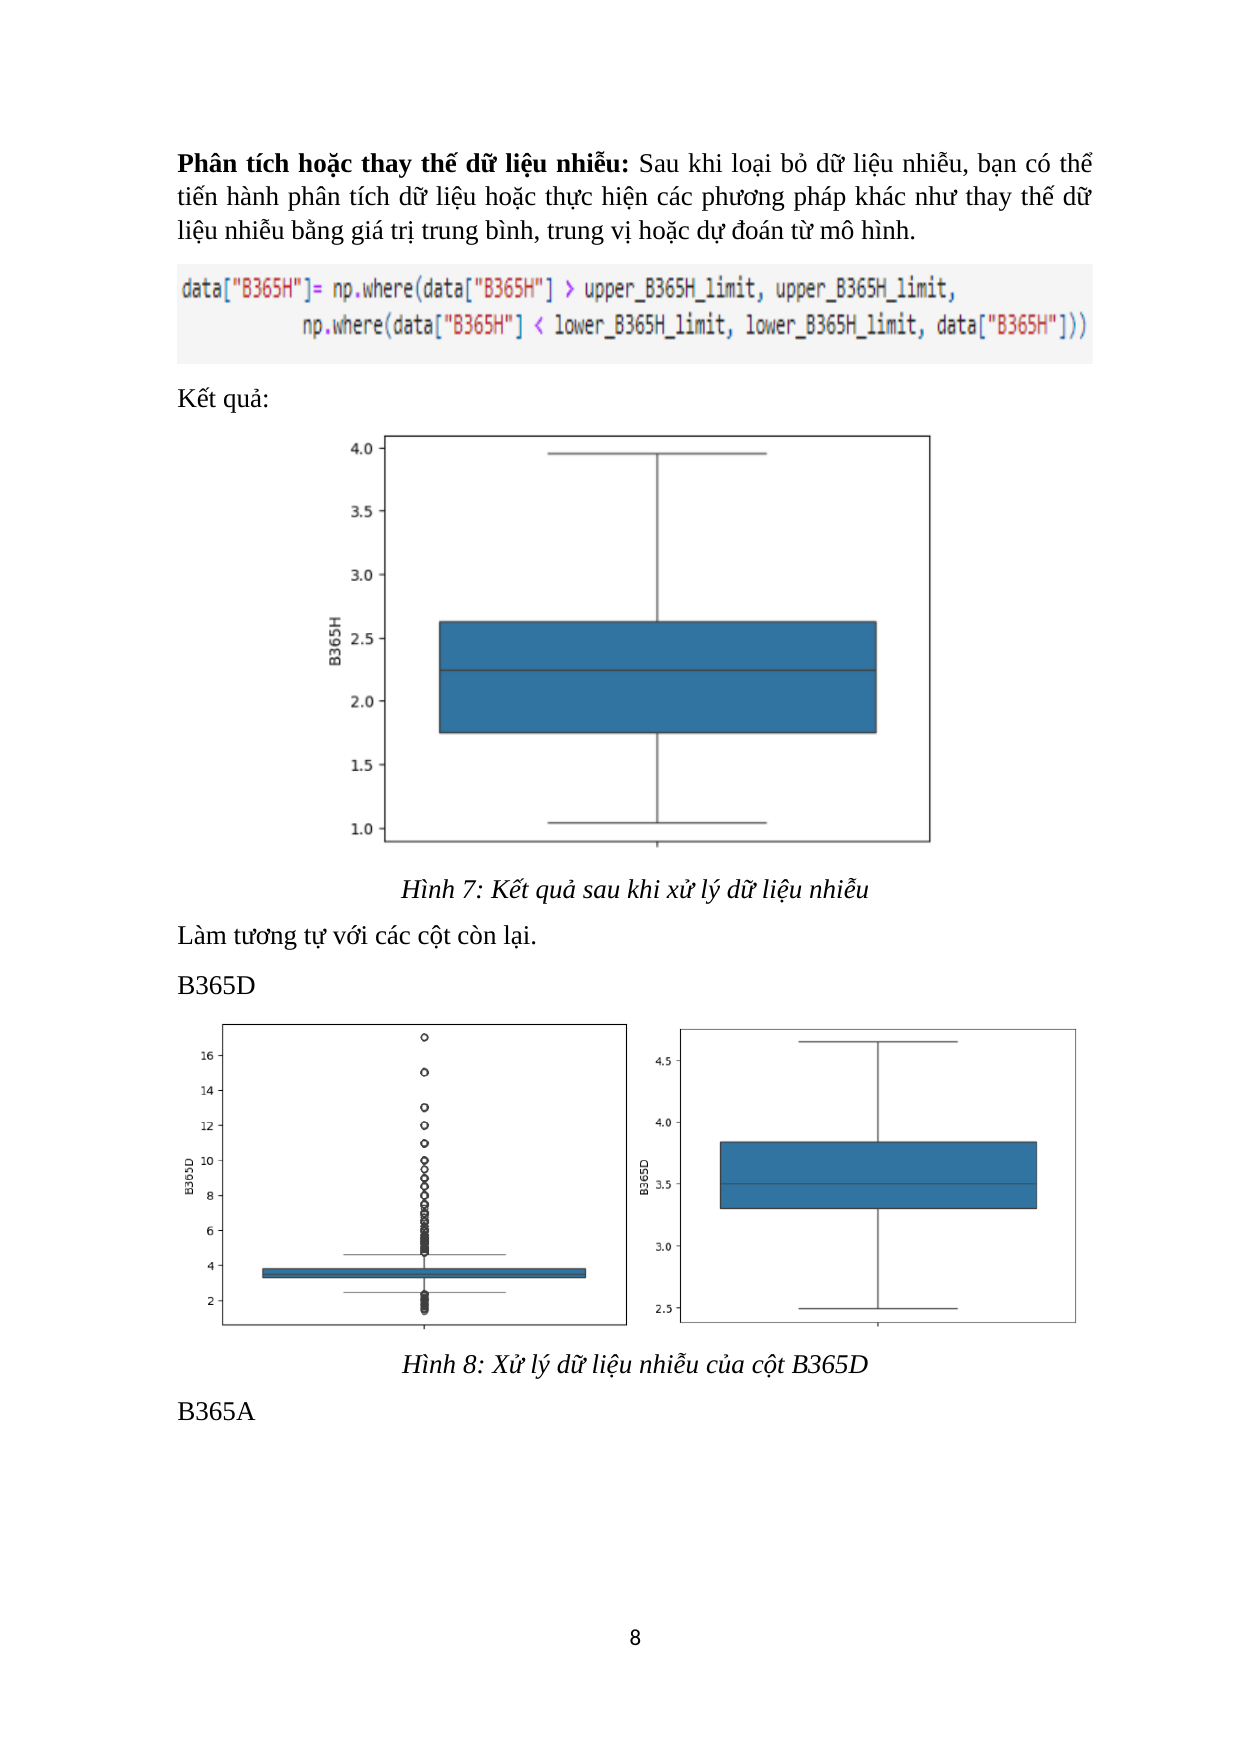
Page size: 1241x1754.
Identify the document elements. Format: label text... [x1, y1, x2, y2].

text Phân tích hoặc thay thế dữ liệu nhiễu: Sau khi loại bỏ dữ liệu nhiễu, bạn có thể tiến hành phân tích dữ liệu hoặc thực hiện các phương pháp khác như thay thế dữ liệu nhiễu bằng giá trị trung bình, trung vị hoặc dự đoán từ mô hình. [177, 147, 1093, 245]
text B365D [177, 969, 1093, 1000]
picture [177, 1019, 1083, 1330]
text Kết quả: [177, 382, 1093, 414]
picture [177, 264, 1093, 364]
picture [321, 432, 949, 854]
text B365A [177, 1395, 1093, 1426]
text Hình 7: Kết quả sau khi xử lý dữ liệu nhiễu [177, 873, 1093, 904]
text Làm tương tự với các cột còn lại. [177, 919, 1093, 950]
text Hình 8: Xử lý dữ liệu nhiễu của cột B365D [177, 1349, 1093, 1380]
